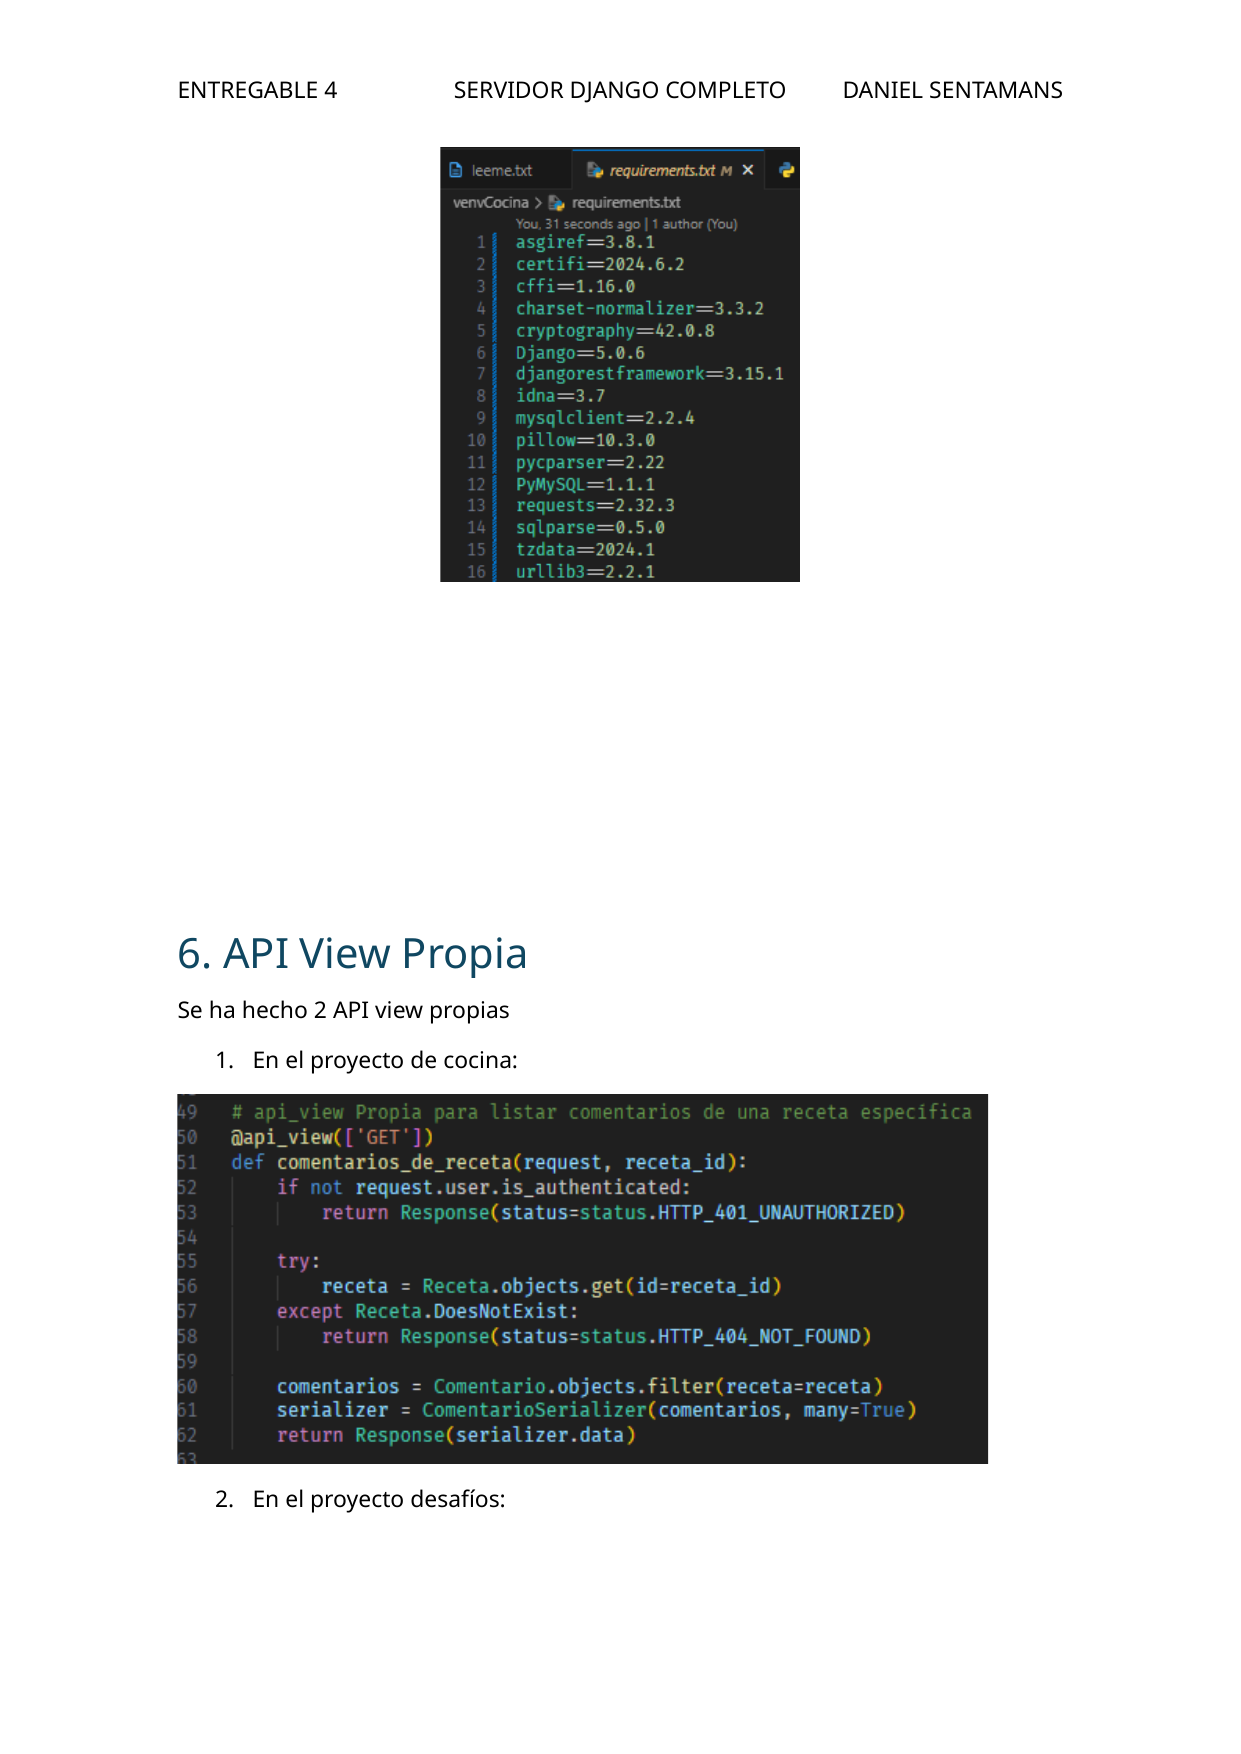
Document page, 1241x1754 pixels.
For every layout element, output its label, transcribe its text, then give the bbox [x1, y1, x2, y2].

picture [440, 147, 800, 582]
list En el proyecto de cocina: [215, 1044, 1063, 1075]
list En el proyecto desafíos: [215, 1482, 1063, 1514]
text Se ha hecho 2 API view propias [177, 994, 1063, 1025]
picture [177, 1094, 989, 1464]
subtitle 6. API View Propia [177, 924, 1063, 981]
